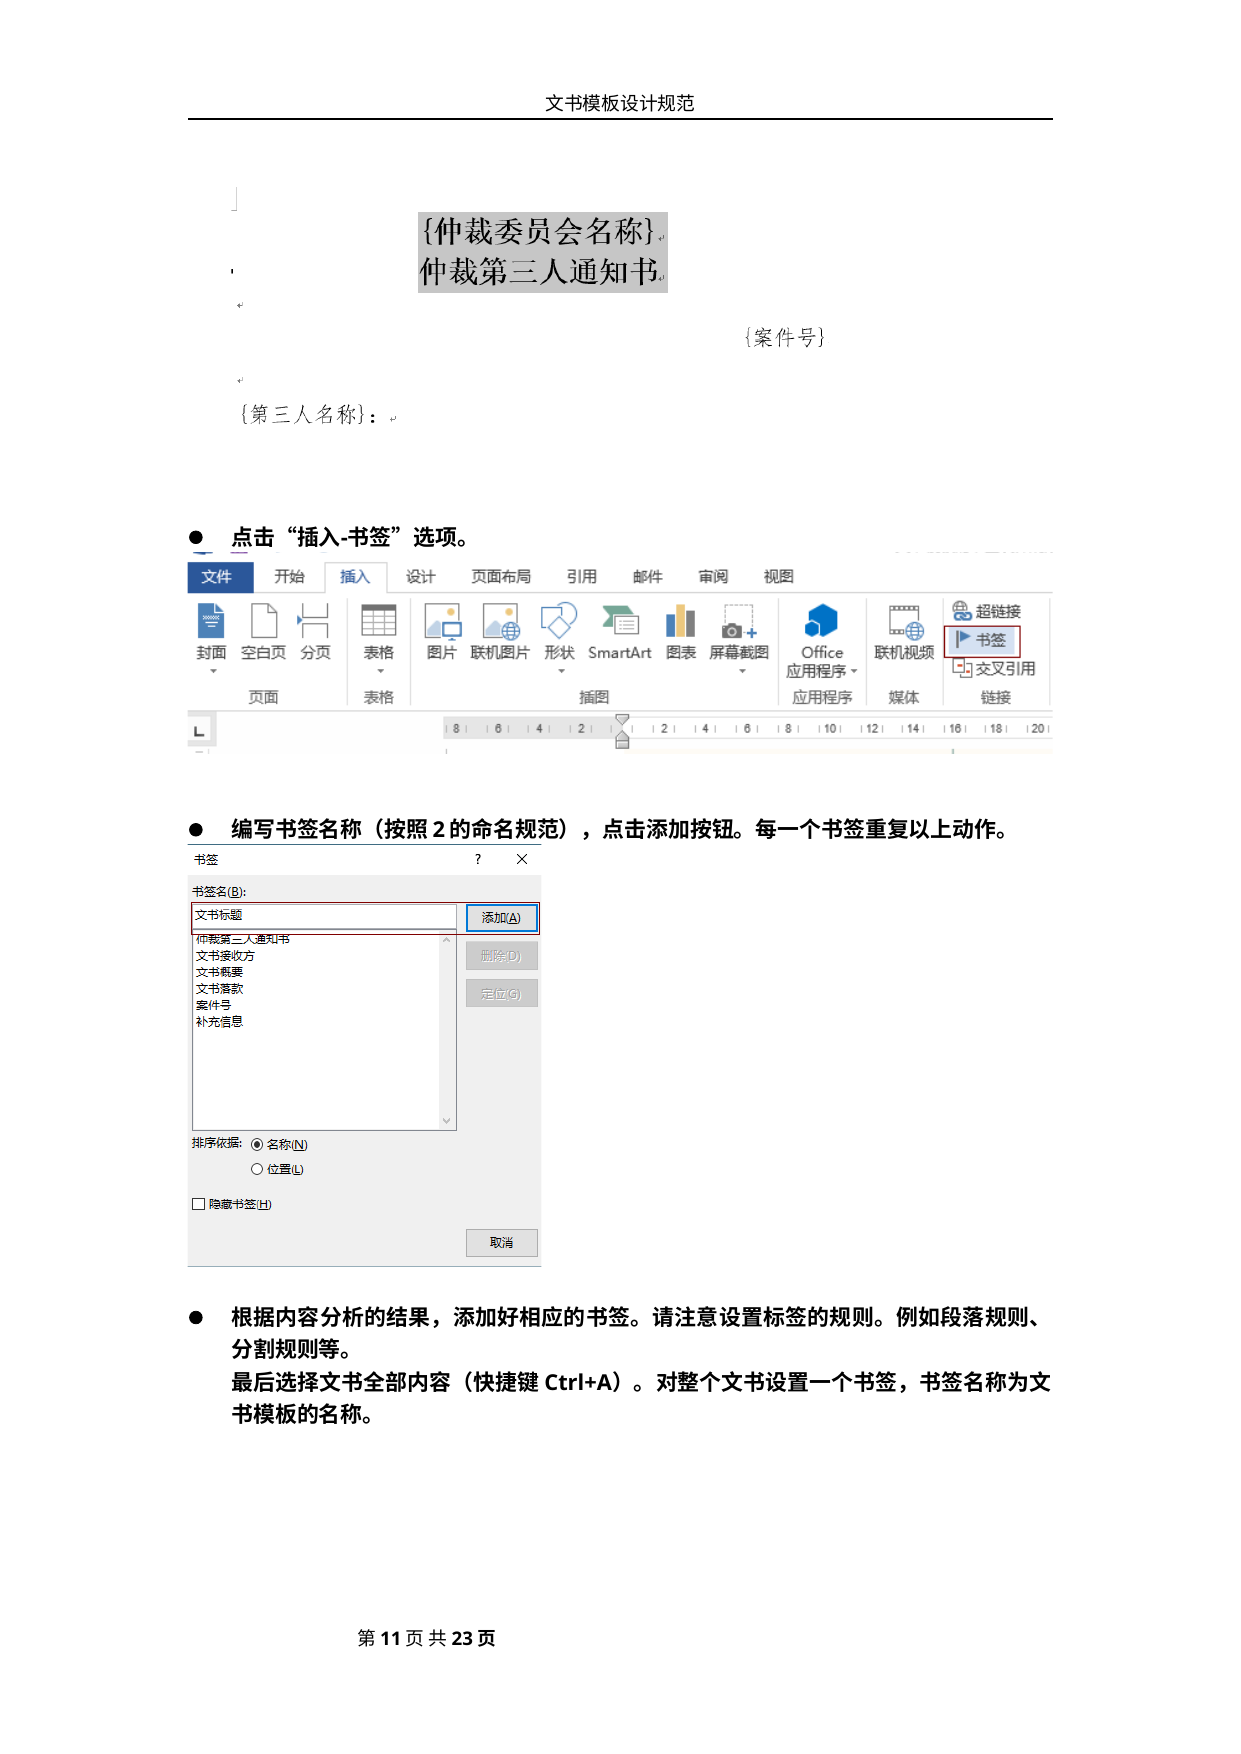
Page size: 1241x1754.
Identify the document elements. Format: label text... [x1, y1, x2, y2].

list 最后选择文书全部内容（快捷键Ctrl+A）。对整个文书设置一个书签，书签名称为文书模板的名称。 [231, 1364, 1053, 1429]
picture [231, 162, 829, 434]
list 点击“插入-书签”选项。 [187, 519, 1053, 552]
list 编写书签名称（按照2的命名规范），点击添加按钮。每一个书签重复以上动作。 [187, 812, 1053, 844]
picture [187, 552, 1053, 754]
picture [187, 844, 542, 1267]
list 根据内容分析的结果，添加好相应的书签。请注意设置标签的规则。例如段落规则、分割规则等。 [187, 1299, 1053, 1364]
